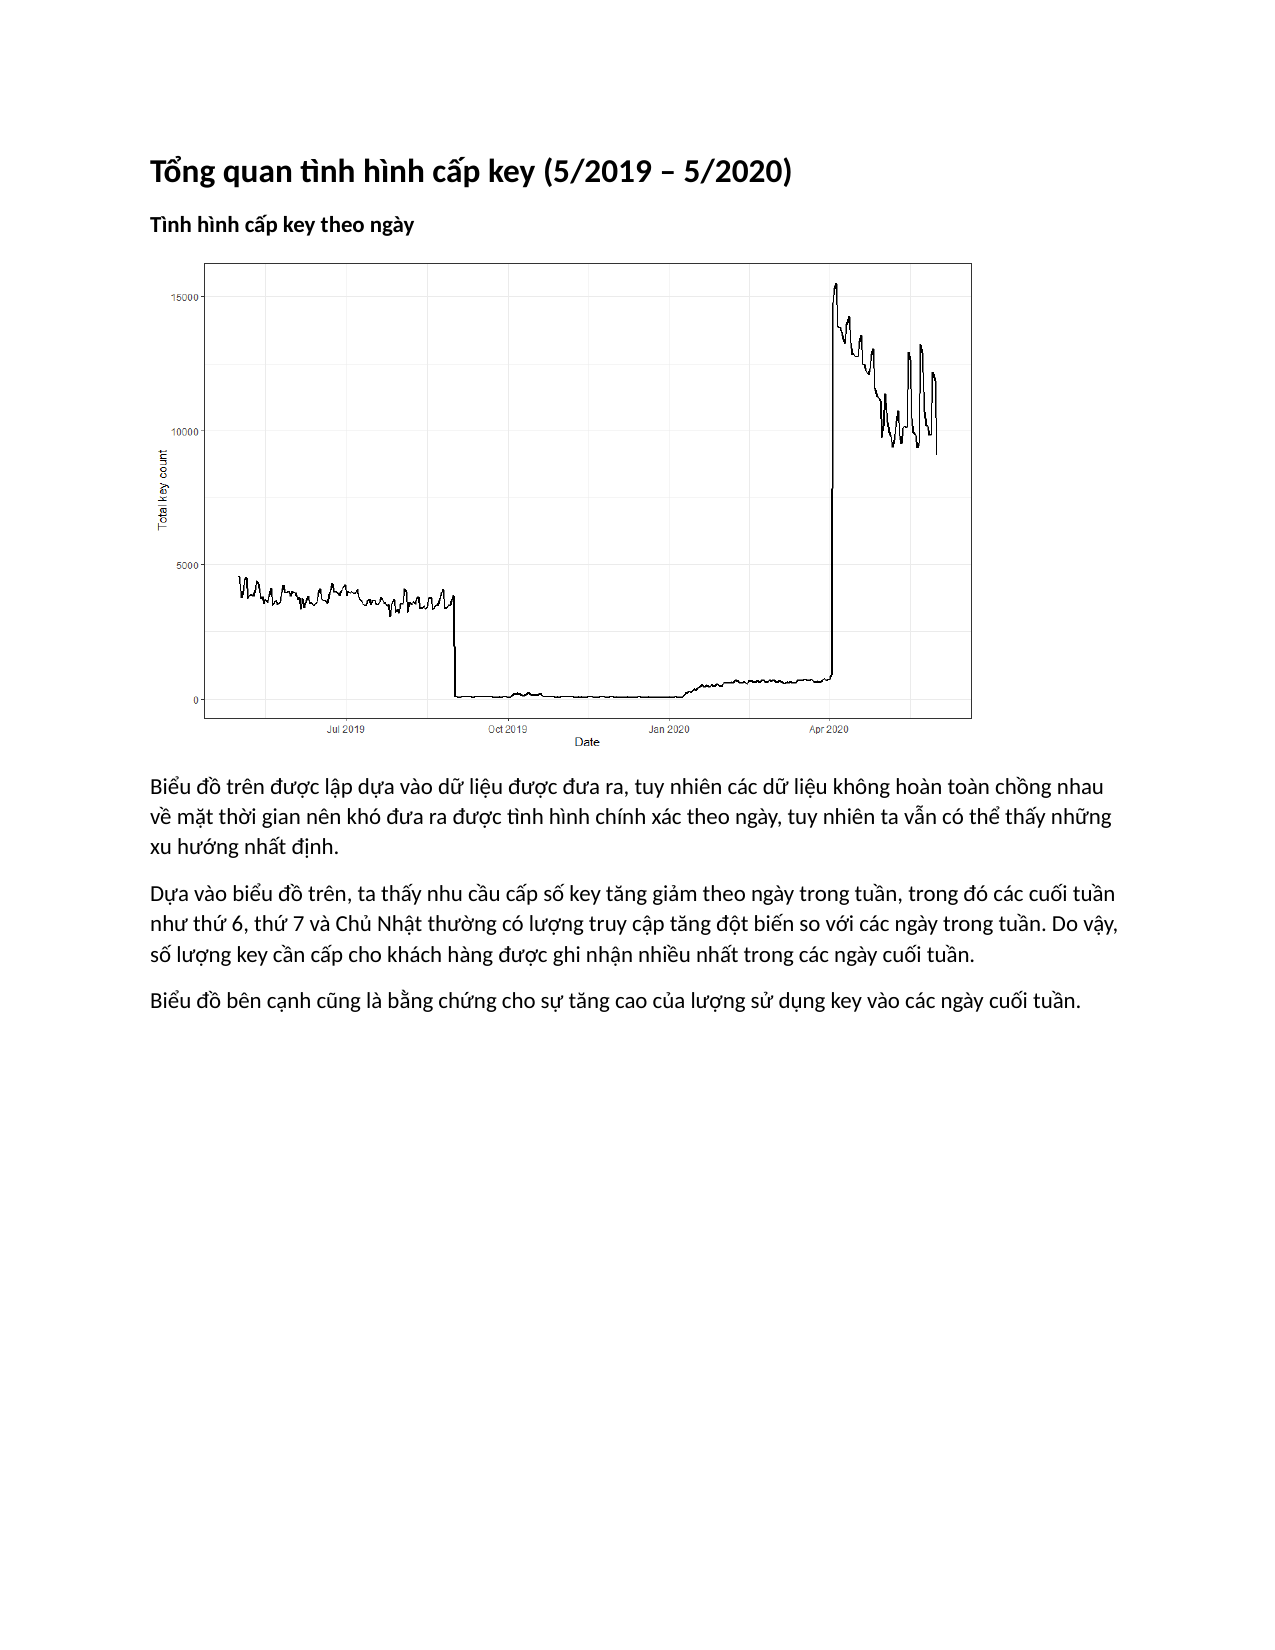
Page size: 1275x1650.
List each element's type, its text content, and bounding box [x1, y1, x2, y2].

text Biểu đồ bên cạnh cũng là bằng chứng cho sự tăng cao của lượng sử dụng key vào các ngày cuối tuần. [150, 987, 1125, 1014]
text Tổng quan tình hình cấp key (5/2019 – 5/2020) [150, 150, 1125, 191]
text Biểu đồ trên được lập dựa vào dữ liệu được đưa ra, tuy nhiên các dữ liệu không hoàn toàn chồng nhau về mặt thời gian nên khó đưa ra được tình hình chính xác theo ngày, tuy nhiên ta vẫn có thể thấy những xu hướng nhất định. [150, 772, 1125, 860]
text Dựa vào biểu đồ trên, ta thấy nhu cầu cấp số key tăng giảm theo ngày trong tuần, trong đó các cuối tuần như thứ 6, thứ 7 và Chủ Nhật thường có lượng truy cập tăng đột biến so với các ngày trong tuần. Do vậy, số lượng key cần cấp cho khách hàng được ghi nhận nhiều nhất trong các ngày cuối tuần. [150, 879, 1125, 968]
text Tình hình cấp key theo ngày [150, 211, 1125, 239]
picture [150, 257, 977, 754]
